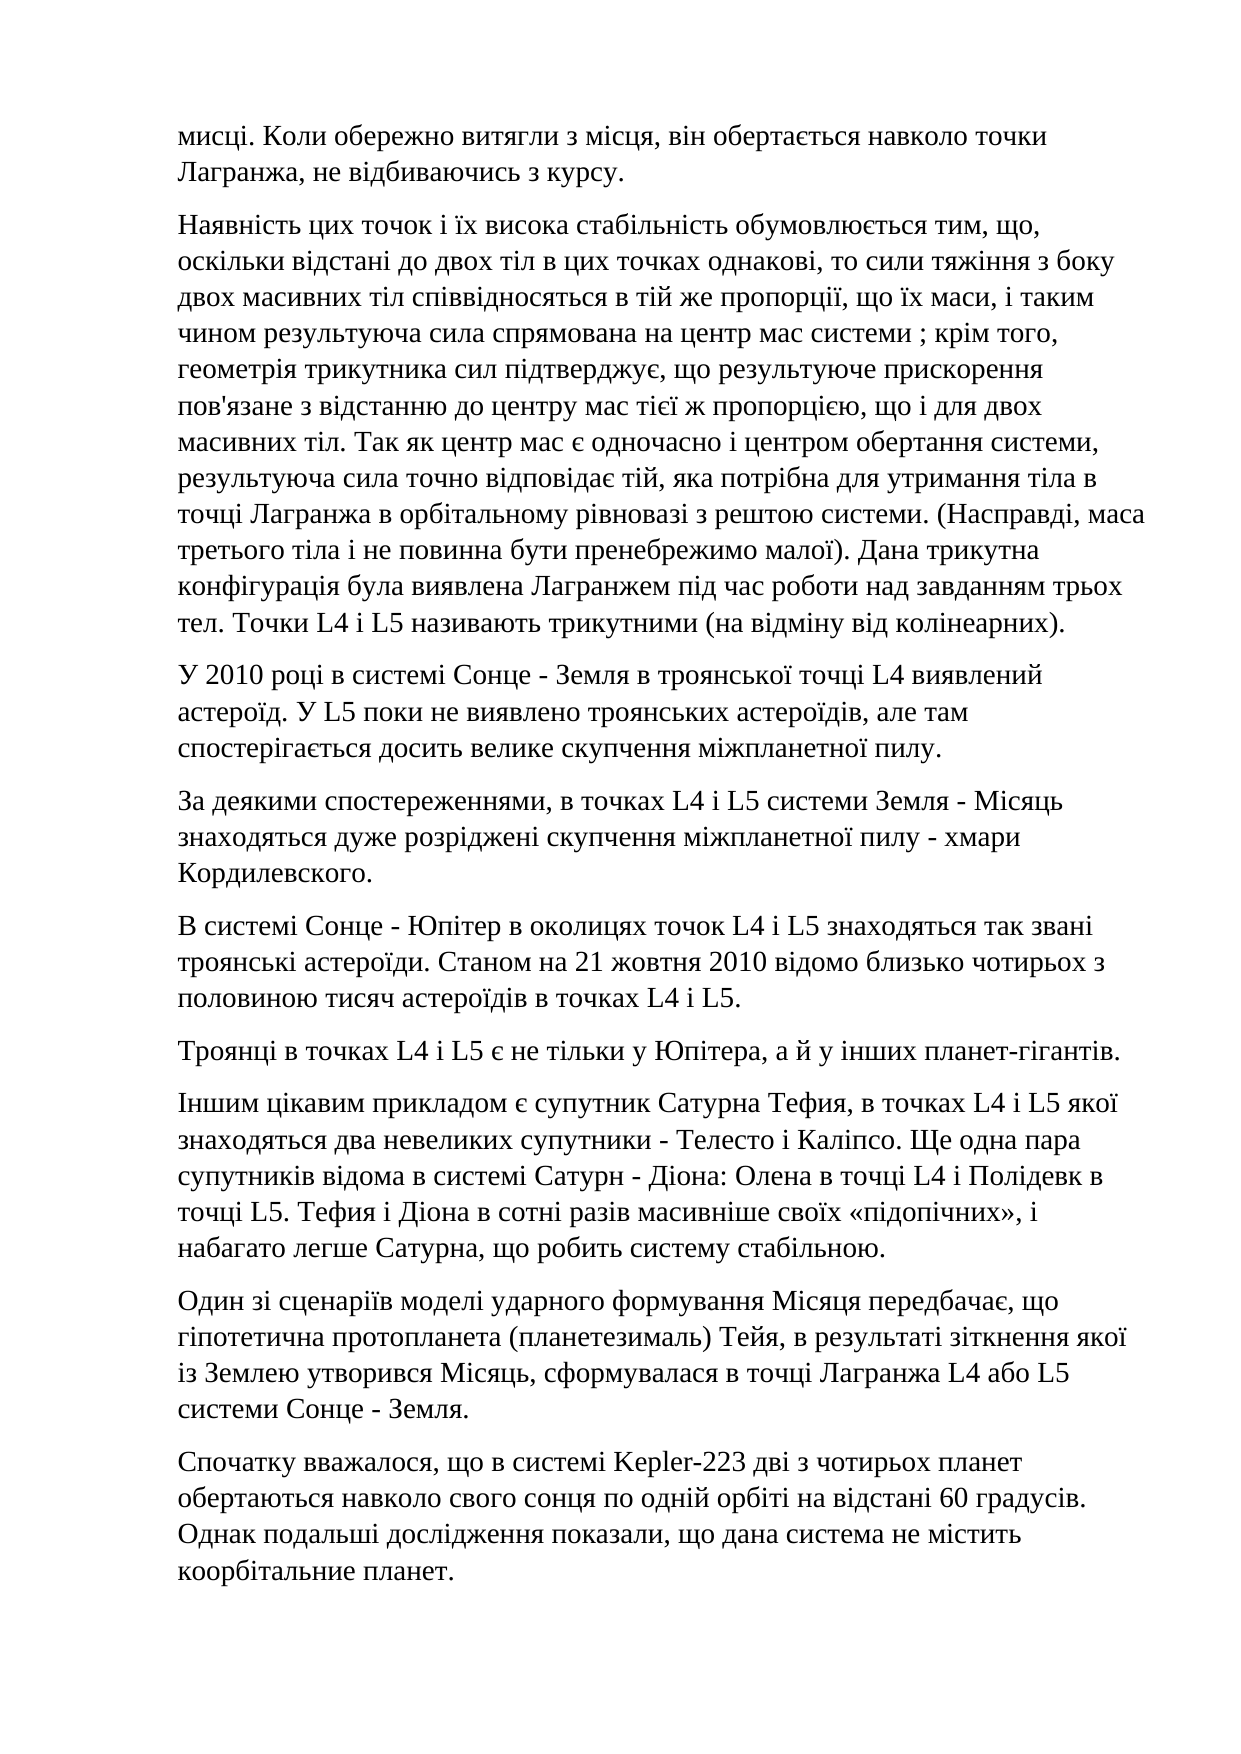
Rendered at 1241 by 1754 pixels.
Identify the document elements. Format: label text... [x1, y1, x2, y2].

text Спочатку вважалося, що в системі Kepler-223 дві з чотирьох планет обертаються навколо свого сонця по одній орбіті на відстані 60 градусів. Однак подальші дослідження показали, що дана система не містить коорбітальние планет. [177, 1444, 1152, 1586]
text В системі Сонце - Юпітер в околицях точок L4 і L5 знаходяться так звані троянські астероїди. Станом на 21 жовтня 2010 відомо близько чотирьох з половиною тисяч астероїдів в точках L4 і L5. [177, 908, 1152, 1013]
text У 2010 році в системі Сонце - Земля в троянської точці L4 виявлений астероїд. У L5 поки не виявлено троянських астероїдів, але там спостерігається досить велике скупчення міжпланетної пилу. [177, 657, 1152, 763]
text За деякими спостереженнями, в точках L4 і L5 системи Земля - ​​Місяць знаходяться дуже розріджені скупчення міжпланетної пилу - хмари Кордилевского. [177, 783, 1152, 888]
text Іншим цікавим прикладом є супутник Сатурна Тефия, в точках L4 і L5 якої знаходяться два невеликих супутники - Телесто і Каліпсо. Ще одна пара супутників відома в системі Сатурн - Діона: Олена в точці L4 і Полідевк в точці L5. Тефия і Діона в сотні разів масивніше своїх «підопічних», і набагато легше Сатурна, що робить систему стабільною. [177, 1086, 1152, 1264]
text Троянці в точках L4 і L5 є не тільки у Юпітера, а й у інших планет-гігантів. [177, 1033, 1152, 1066]
text Один зі сценаріїв моделі ударного формування Місяця передбачає, що гіпотетична протопланета (планетезималь) Тейя, в результаті зіткнення якої із Землею утворився Місяць, сформувалася в точці Лагранжа L4 або L5 системи Сонце - Земля. [177, 1283, 1152, 1425]
